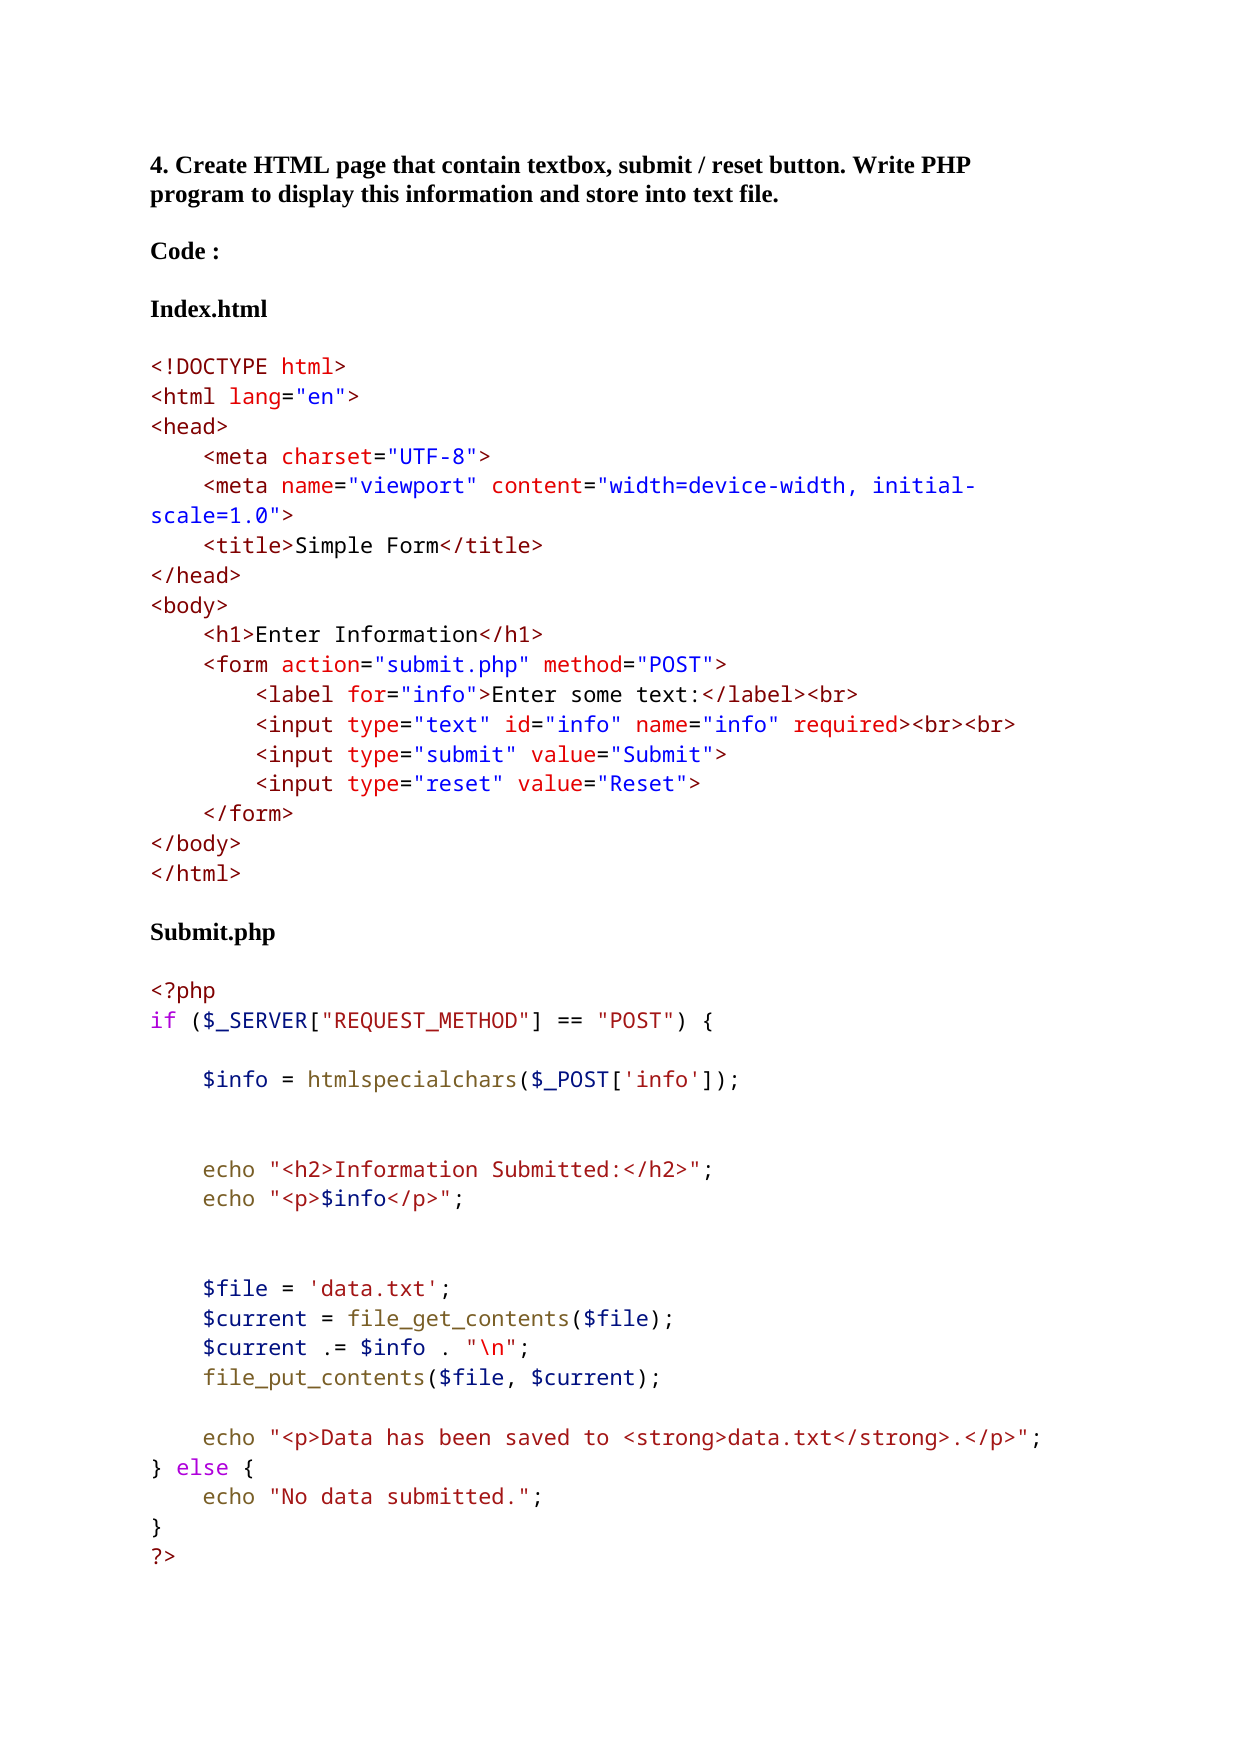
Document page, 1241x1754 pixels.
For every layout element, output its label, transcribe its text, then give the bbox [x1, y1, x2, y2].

text <input type="text" id="info" name="info" required><br><br> [150, 709, 1090, 738]
text 4. Create HTML page that contain textbox, submit / reset button. Write PHP [150, 150, 1090, 179]
text <h1>Enter Information</h1> [150, 619, 1090, 649]
text if ($_SERVER["REQUEST_METHOD"] == "POST") { [150, 1004, 1090, 1034]
text echo "<h2>Information Submitted:</h2>"; [150, 1153, 1090, 1183]
text } else { [150, 1451, 1090, 1481]
text file_put_contents($file, $current); [150, 1362, 1090, 1392]
text } [150, 1511, 1090, 1541]
text Index.html [150, 294, 1090, 322]
text <!DOCTYPE html> [150, 351, 1090, 381]
text $info = htmlspecialchars($_POST['info']); [150, 1064, 1090, 1094]
text ?> [150, 1541, 1090, 1571]
text <?php [150, 975, 1090, 1004]
text $current = file_get_contents($file); [150, 1302, 1090, 1332]
text <form action="submit.php" method="POST"> [150, 649, 1090, 679]
text <meta name="viewport" content="width=device-width, initial-scale=1.0"> [150, 470, 1090, 530]
text </body> [150, 828, 1090, 858]
text echo "No data submitted."; [150, 1481, 1090, 1511]
text <body> [150, 589, 1090, 619]
text Submit.php [150, 917, 1090, 946]
text Code : [150, 236, 1090, 265]
text <label for="info">Enter some text:</label><br> [150, 679, 1090, 709]
text <input type="reset" value="Reset"> [150, 768, 1090, 798]
text echo "<p>Data has been saved to <strong>data.txt</strong>.</p>"; [150, 1422, 1090, 1451]
text <head> [150, 411, 1090, 441]
text echo "<p>$info</p>"; [150, 1183, 1090, 1213]
text program to display this information and store into text file. [150, 179, 1090, 207]
text </html> [150, 858, 1090, 887]
text </head> [150, 560, 1090, 589]
text <meta charset="UTF-8"> [150, 441, 1090, 470]
text <title>Simple Form</title> [150, 530, 1090, 560]
text <input type="submit" value="Submit"> [150, 738, 1090, 768]
text $file = 'data.txt'; [150, 1273, 1090, 1302]
text </form> [150, 798, 1090, 828]
text <html lang="en"> [150, 381, 1090, 411]
text $current .= $info . "\n"; [150, 1332, 1090, 1362]
